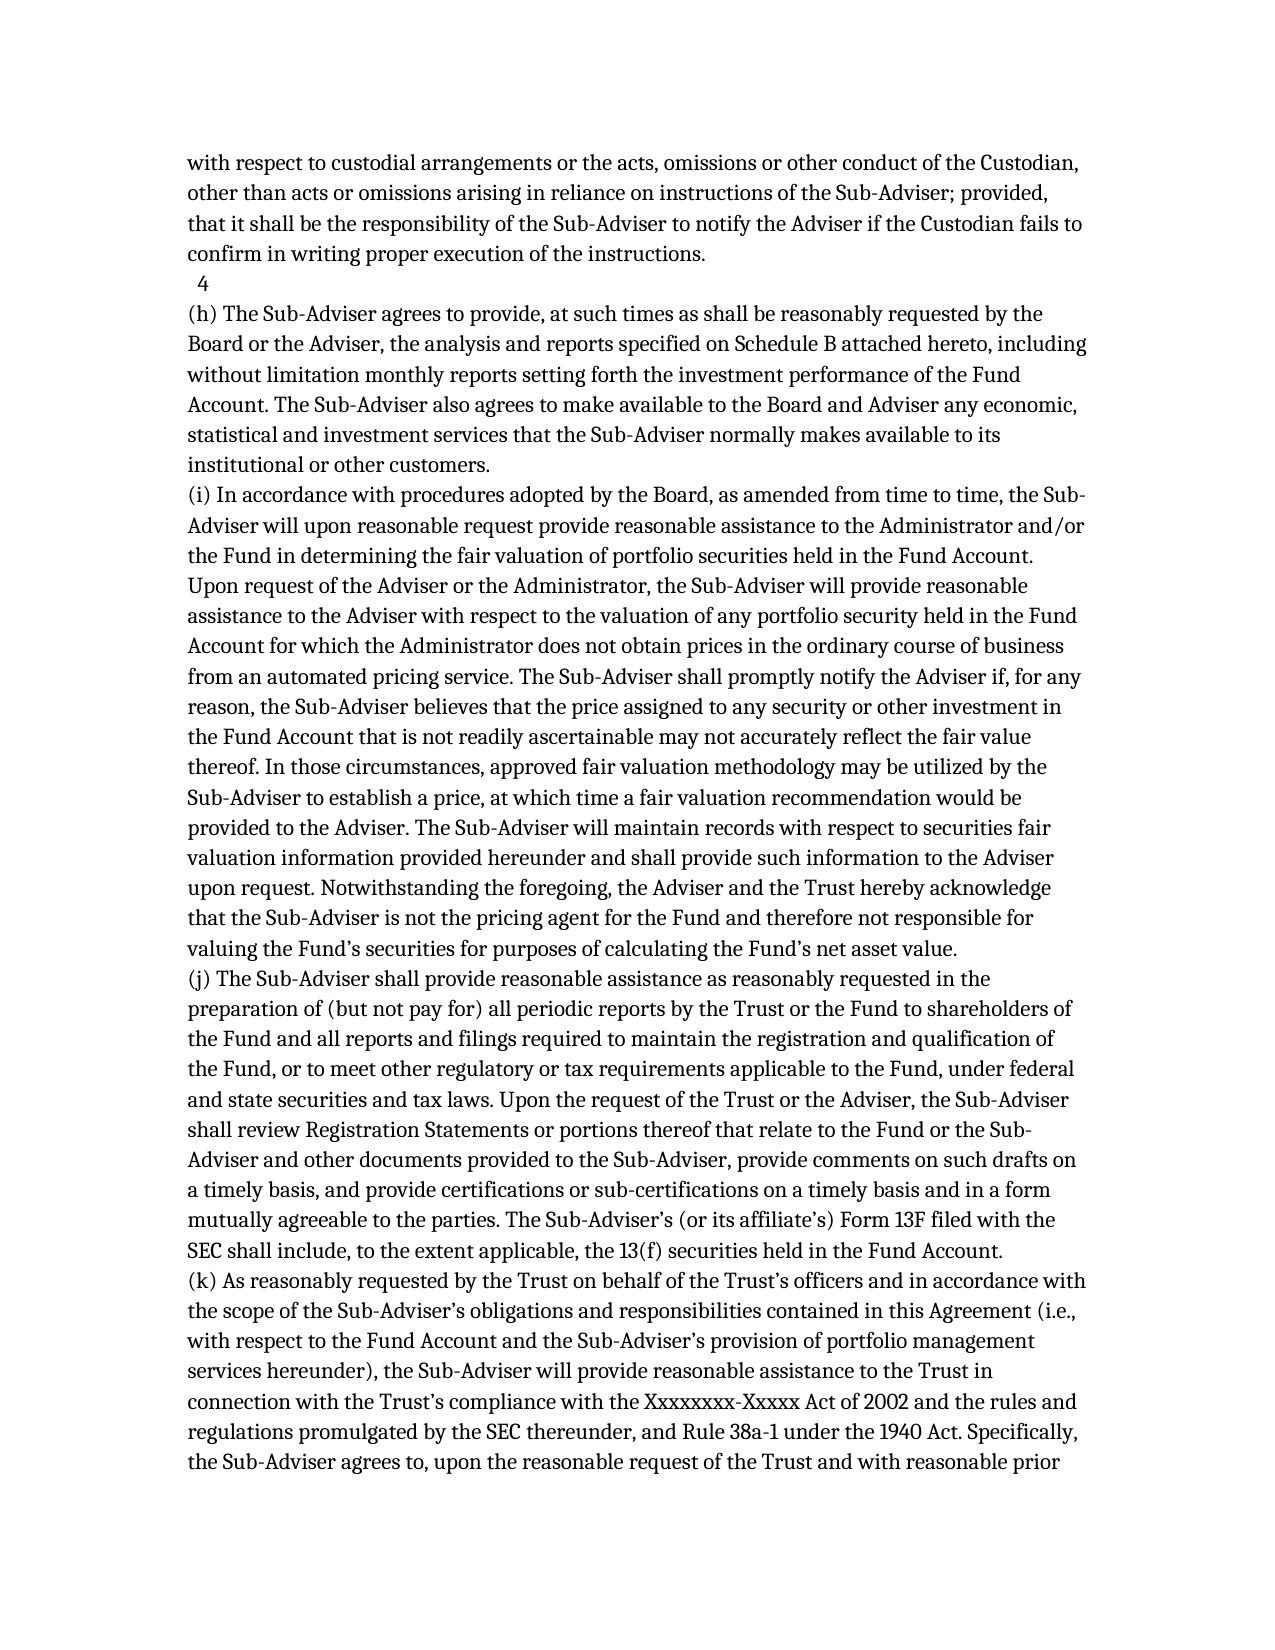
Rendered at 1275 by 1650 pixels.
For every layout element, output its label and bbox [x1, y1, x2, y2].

text [187, 150, 1087, 1475]
